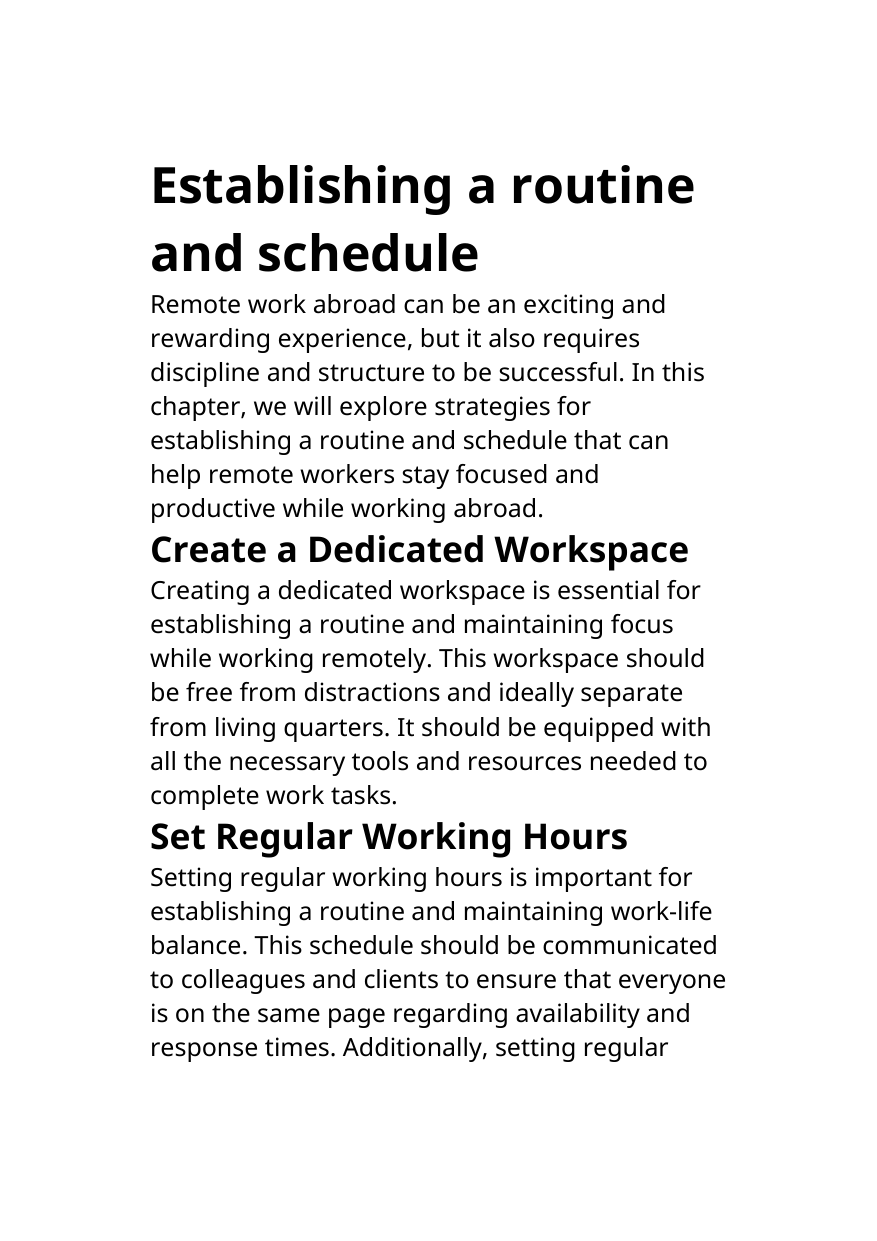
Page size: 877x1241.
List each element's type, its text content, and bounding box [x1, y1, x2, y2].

subtitle Create a Dedicated Workspace [150, 525, 727, 573]
text Creating a dedicated workspace is essential for establishing a routine and maintaining focus while working remotely. This workspace should be free from distractions and ideally separate from living quarters. It should be equipped with all the necessary tools and resources needed to complete work tasks. [150, 573, 727, 811]
subtitle Set Regular Working Hours [150, 811, 727, 859]
subtitle Establishing a routine and schedule [150, 150, 727, 286]
text Remote work abroad can be an exciting and rewarding experience, but it also requires discipline and structure to be successful. In this chapter, we will explore strategies for establishing a routine and schedule that can help remote workers stay focused and productive while working abroad. [150, 286, 727, 525]
